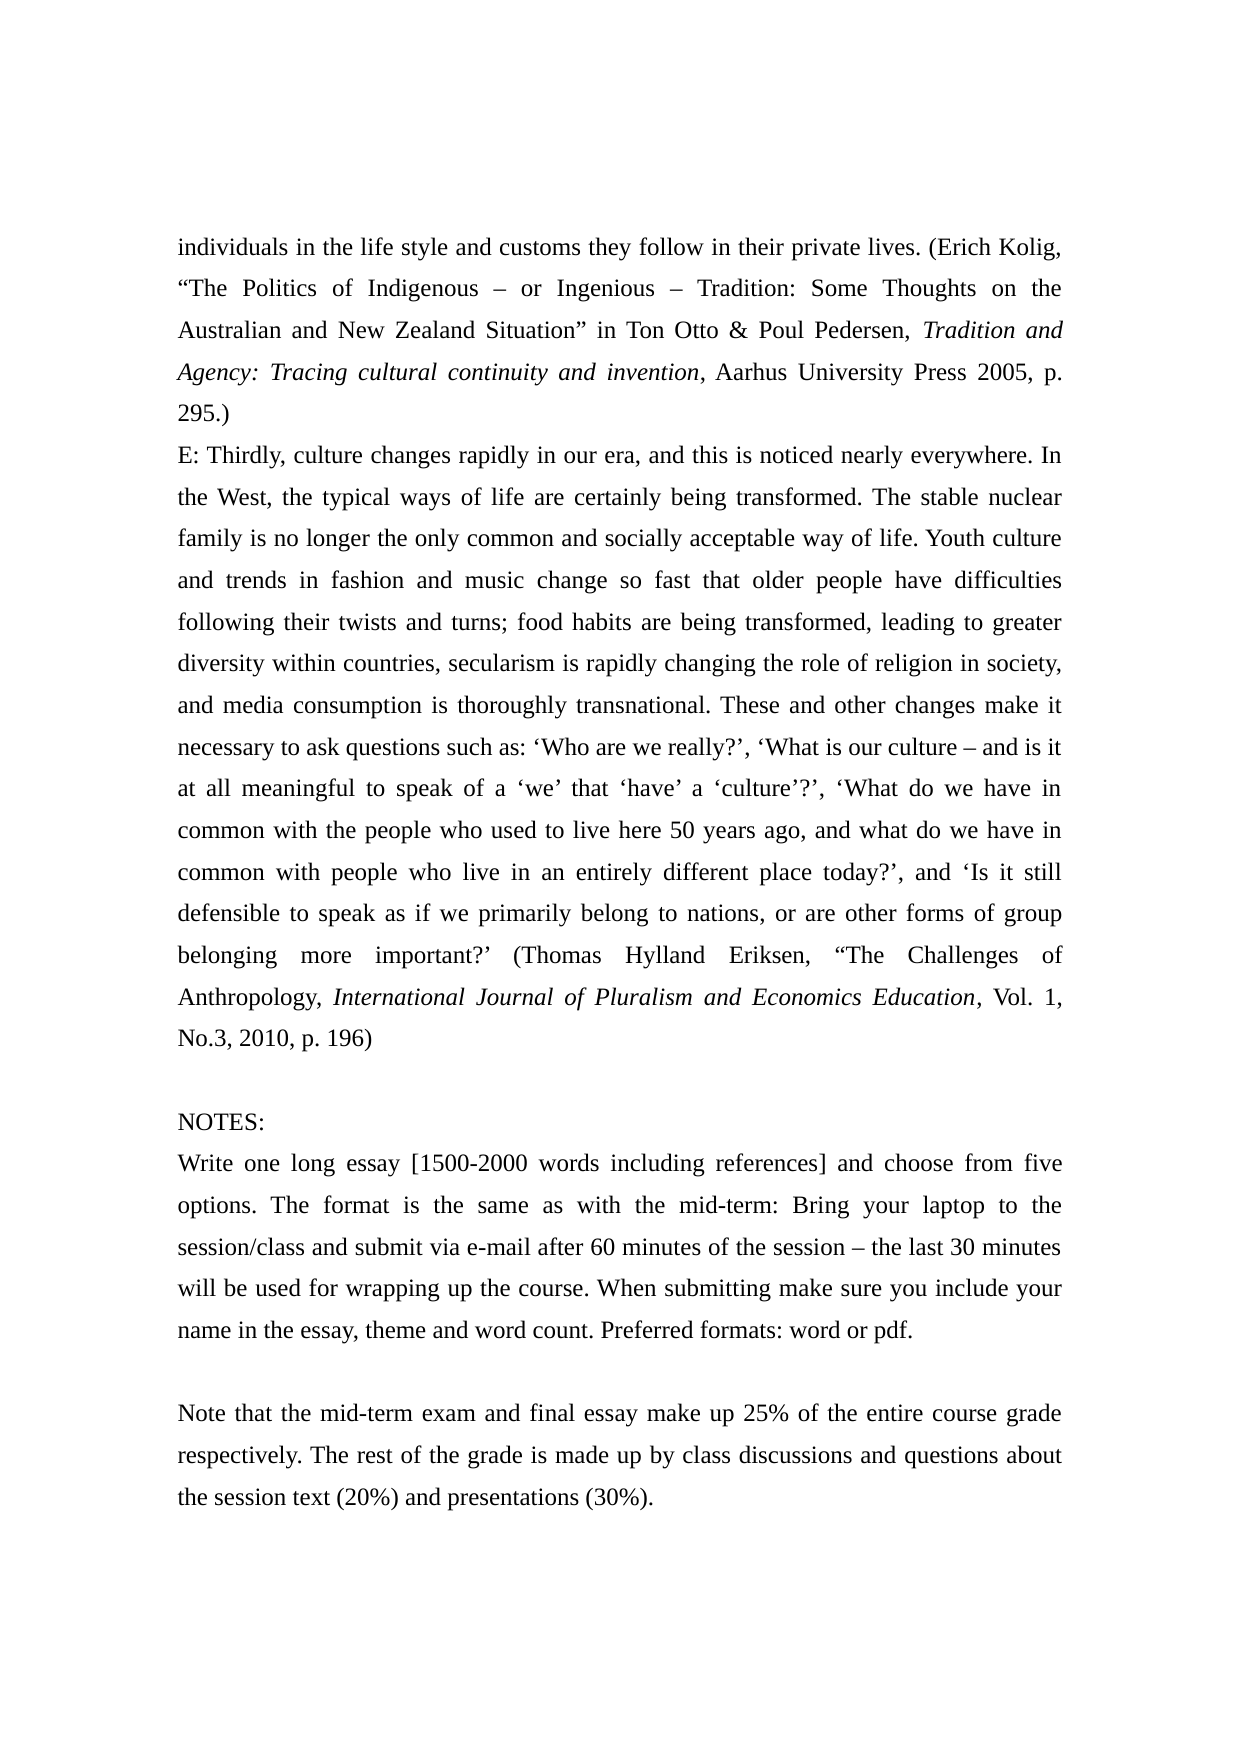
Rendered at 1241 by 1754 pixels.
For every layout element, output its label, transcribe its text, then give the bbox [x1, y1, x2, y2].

text Write one long essay [1500-2000 words including references] and choose from five options. The format is the same as with the mid-term: Bring your laptop to the session/class and submit via e-mail after 60 minutes of the session – the last 30 minutes will be used for wrapping up the course. When submitting make sure you include your name in the essay, theme and word count. Preferred formats: word or pdf. [177, 1142, 1063, 1350]
text Note that the mid-term exam and final essay make up 25% of the entire course grade respectively. The rest of the grade is made up by class discussions and questions about the session text (20%) and presentations (30%). [177, 1392, 1063, 1517]
text E: Thirdly, culture changes rapidly in our era, and this is noticed nearly everywhere. In the West, the typical ways of life are certainly being transformed. The stable nuclear family is no longer the only common and socially acceptable way of life. Youth culture and trends in fashion and music change so fast that older people have difficulties following their twists and turns; food habits are being transformed, leading to greater diversity within countries, secularism is rapidly changing the role of religion in society, and media consumption is thoroughly transnational. These and other changes make it necessary to ask questions such as: ‘Who are we really?’, ‘What is our culture – and is it at all meaningful to speak of a ‘we’ that ‘have’ a ‘culture’?’, ‘What do we have in common with the people who used to live here 50 years ago, and what do we have in common with people who live in an entirely different place today?’, and ‘Is it still defensible to speak as if we primarily belong to nations, or are other forms of group belonging more important?’ (Thomas Hylland Eriksen, “The Challenges of Anthropology, International Journal of Pluralism and Economics Education, Vol. 1, No.3, 2010, p. 196) [177, 433, 1063, 1058]
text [177, 225, 1063, 433]
text NOTES: [177, 1100, 1063, 1142]
